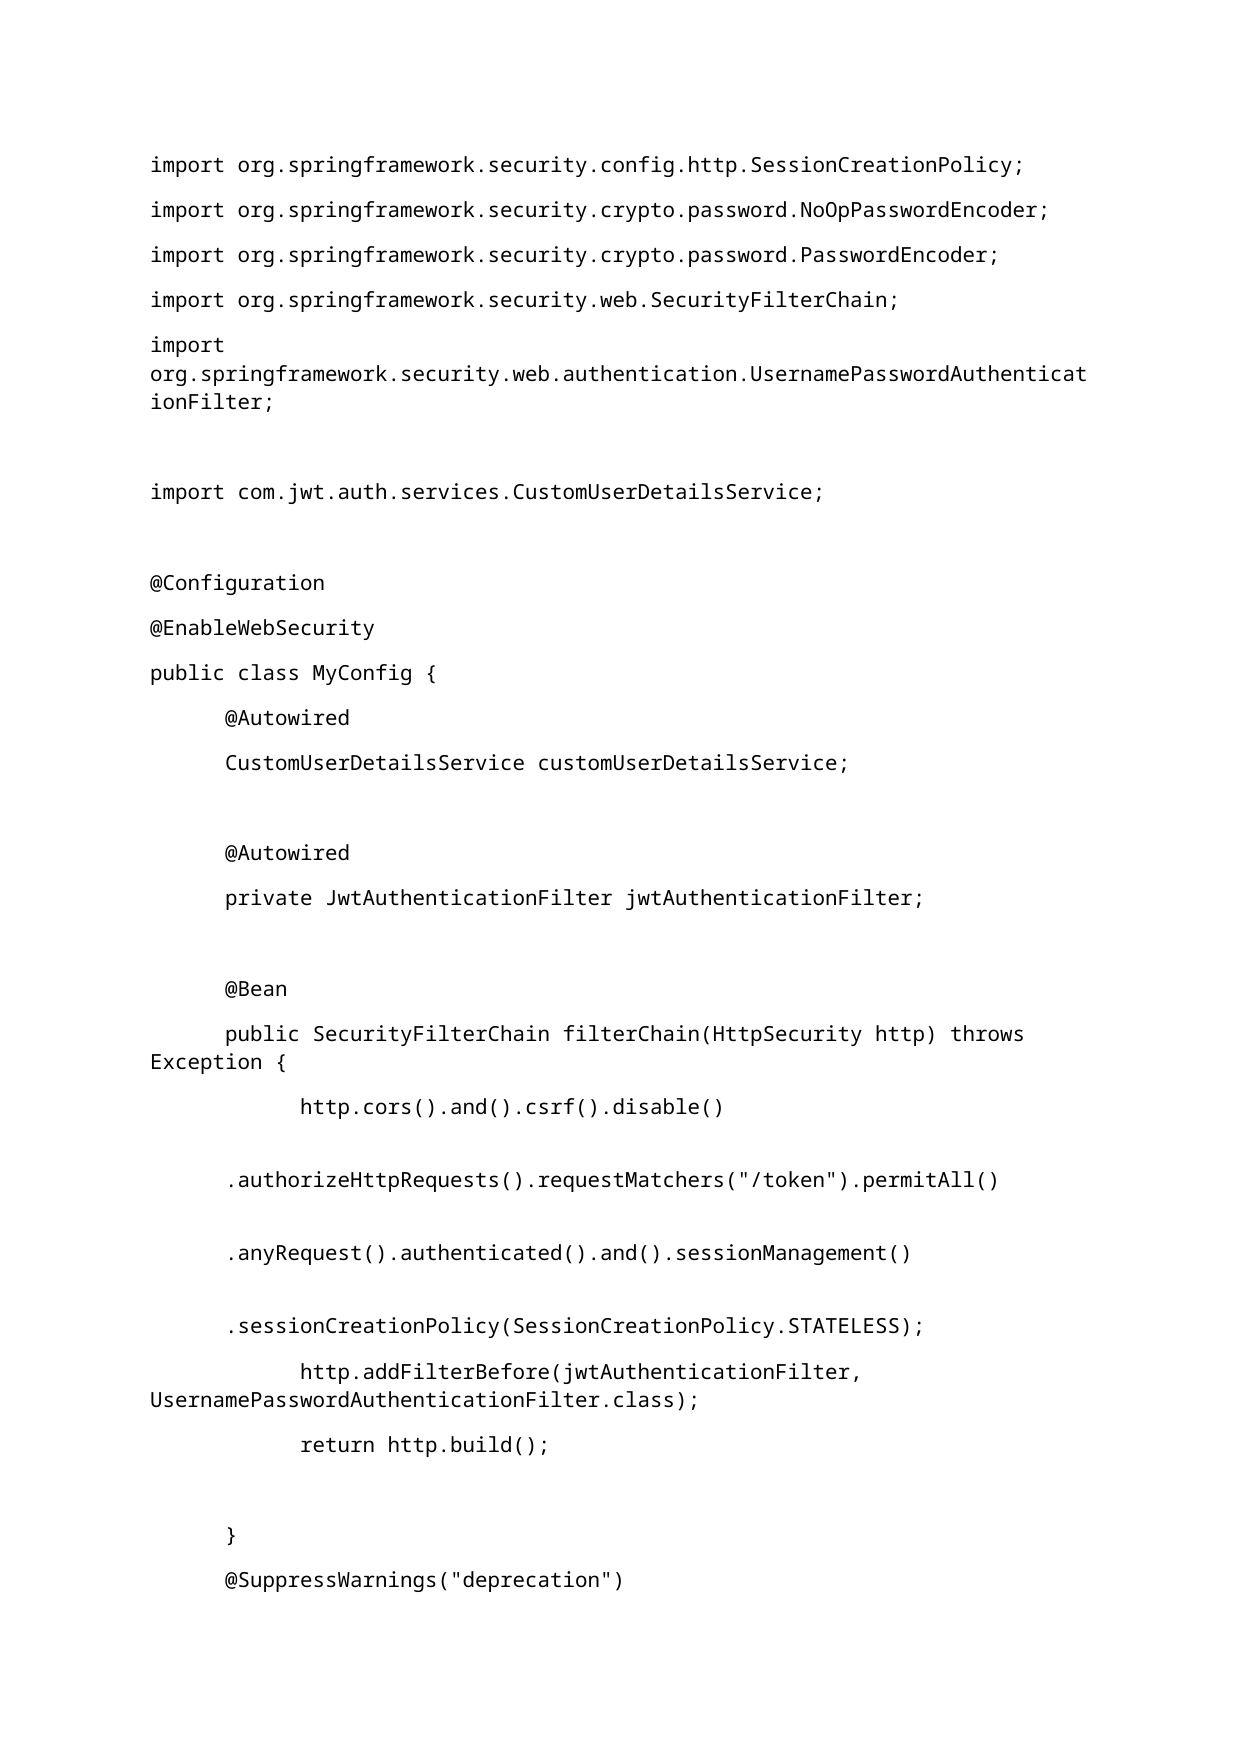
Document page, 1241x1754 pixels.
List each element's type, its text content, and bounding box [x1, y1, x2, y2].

text CustomUserDetailsService customUserDetailsService; [150, 748, 1090, 777]
text http.addFilterBefore(jwtAuthenticationFilter, UsernamePasswordAuthenticationFilter.class); [150, 1357, 1090, 1414]
text public class MyConfig { [150, 658, 1090, 686]
text return http.build(); [150, 1430, 1090, 1459]
text import org.springframework.security.web.authentication.UsernamePasswordAuthenticationFilter; [150, 330, 1090, 416]
text .authorizeHttpRequests().requestMatchers("/token").permitAll() [150, 1137, 1090, 1194]
text @EnableWebSecurity [150, 613, 1090, 641]
text import org.springframework.security.config.http.SessionCreationPolicy; [150, 150, 1090, 178]
text @Configuration [150, 568, 1090, 596]
text @Autowired [150, 703, 1090, 731]
text public SecurityFilterChain filterChain(HttpSecurity http) throws Exception { [150, 1019, 1090, 1076]
text @SuppressWarnings("deprecation") [150, 1566, 1090, 1594]
text .anyRequest().authenticated().and().sessionManagement() [150, 1211, 1090, 1267]
text import org.springframework.security.crypto.password.NoOpPasswordEncoder; [150, 195, 1090, 223]
text import org.springframework.security.web.SecurityFilterChain; [150, 285, 1090, 314]
text @Bean [150, 974, 1090, 1002]
text } [150, 1521, 1090, 1549]
text import org.springframework.security.crypto.password.PasswordEncoder; [150, 240, 1090, 269]
text http.cors().and().csrf().disable() [150, 1092, 1090, 1121]
text @Autowired [150, 838, 1090, 867]
text import com.jwt.auth.services.CustomUserDetailsService; [150, 477, 1090, 506]
text .sessionCreationPolicy(SessionCreationPolicy.STATELESS); [150, 1284, 1090, 1340]
text private JwtAuthenticationFilter jwtAuthenticationFilter; [150, 883, 1090, 912]
